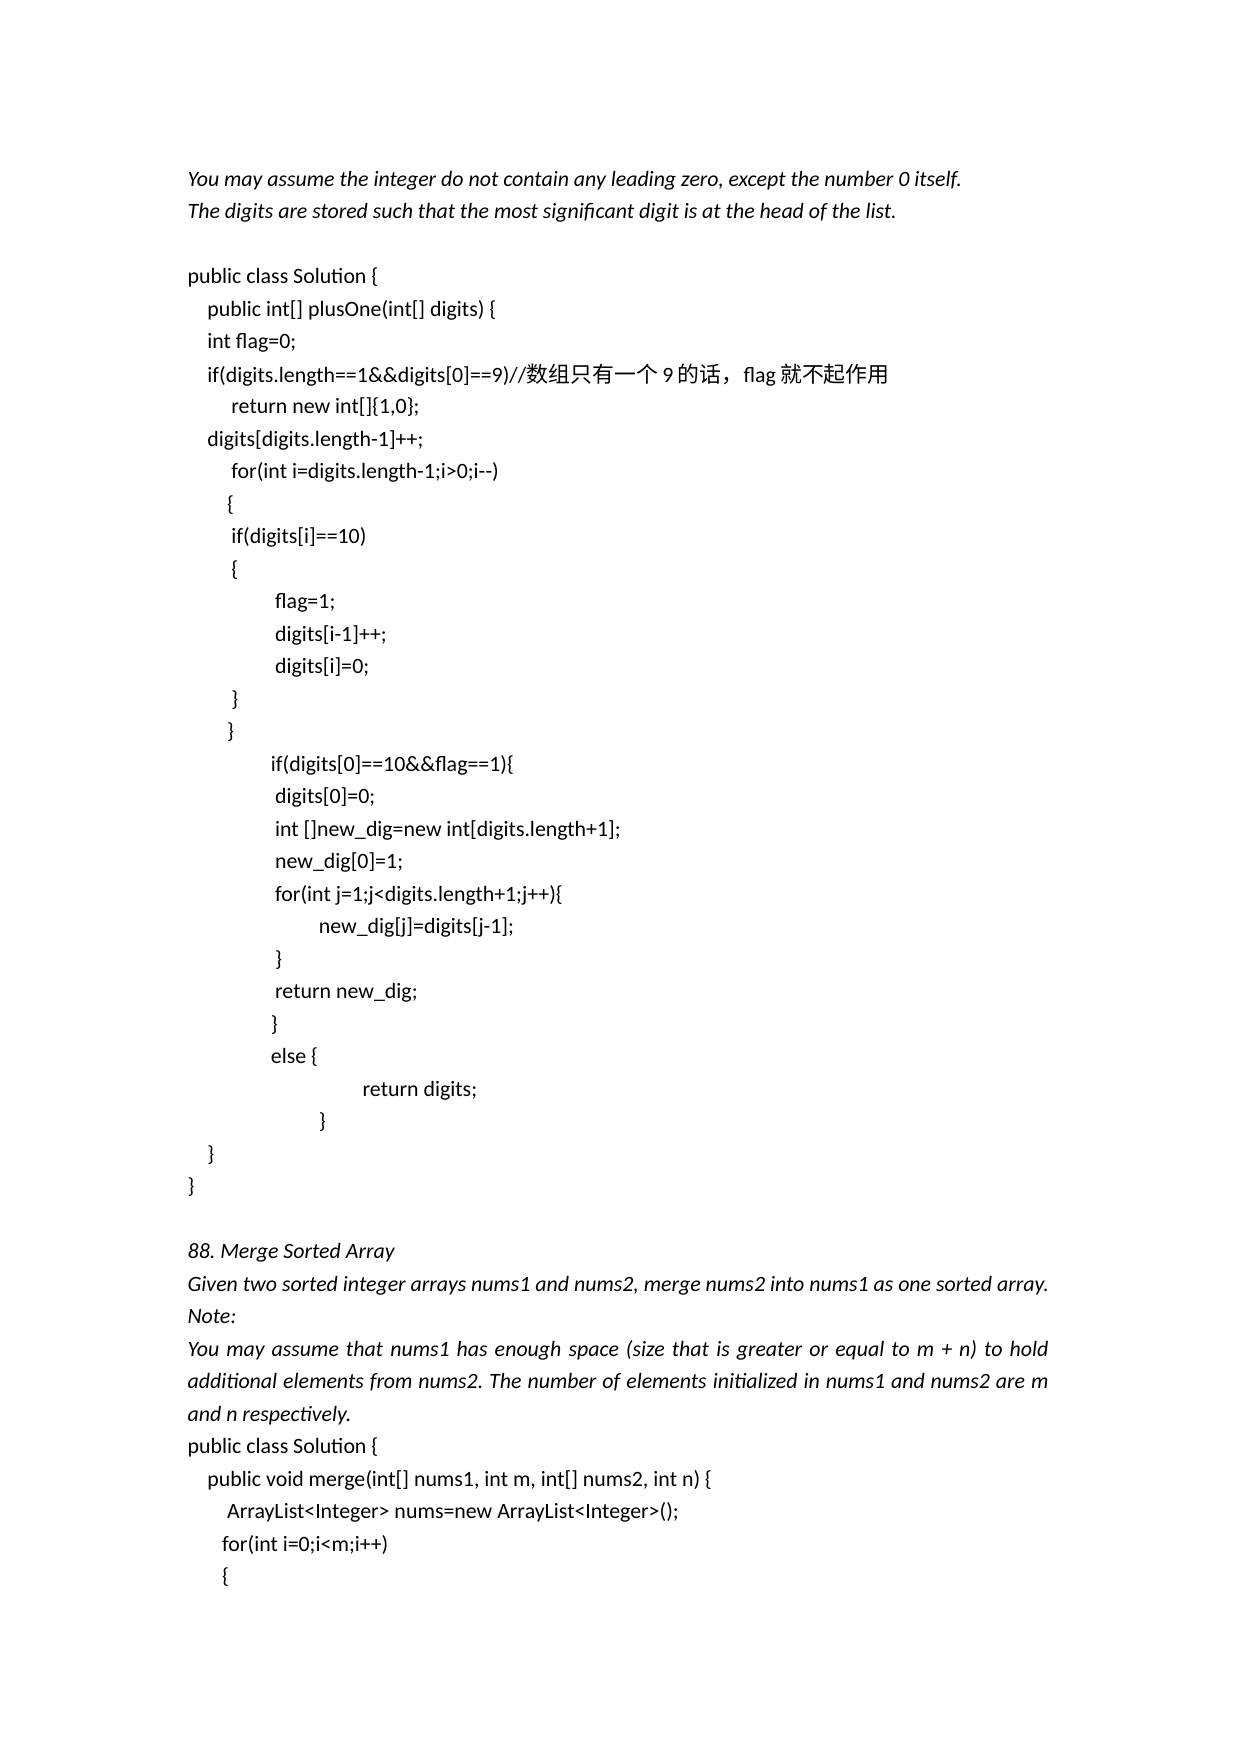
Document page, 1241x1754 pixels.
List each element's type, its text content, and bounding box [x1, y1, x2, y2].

text The digits are stored such that the most significant digit is at the head of the list. [187, 194, 1053, 227]
text digits[0]=0; [187, 779, 1053, 812]
text 88. Merge Sorted Array [187, 1234, 1053, 1267]
text digits[digits.length-1]++; [187, 422, 1053, 454]
text } [187, 682, 1053, 714]
text public void merge(int[] nums1, int m, int[] nums2, int n) { [187, 1462, 1053, 1494]
text public class Solution { [187, 1429, 1053, 1462]
text { [187, 487, 1053, 519]
text } [187, 1137, 1053, 1169]
text if(digits[0]==10&&flag==1){ [187, 747, 1053, 779]
text Given two sorted integer arrays nums1 and nums2, merge nums2 into nums1 as one sorted array. [187, 1267, 1053, 1299]
text return digits; [187, 1072, 1053, 1104]
text for(int i=0;i<m;i++) [187, 1527, 1053, 1559]
text public class Solution { [187, 259, 1053, 292]
text } [187, 1104, 1053, 1137]
text Note: [187, 1299, 1053, 1332]
text public int[] plusOne(int[] digits) { [187, 292, 1053, 324]
text } [187, 1169, 1053, 1202]
text else { [187, 1039, 1053, 1072]
text return new int[]{1,0}; [187, 389, 1053, 422]
text return new_dig; [187, 974, 1053, 1007]
text { [187, 552, 1053, 584]
text } [187, 714, 1053, 747]
text ArrayList<Integer> nums=new ArrayList<Integer>(); [187, 1494, 1053, 1527]
text if(digits.length==1&&digits[0]==9)//数组只有一个9的话，flag就不起作用 [187, 357, 1053, 389]
text digits[i]=0; [187, 649, 1053, 682]
text You may assume that nums1 has enough space (size that is greater or equal to m + n) to hold additional elements from nums2. The number of elements initialized in nums1 and nums2 are m and n respectively. [187, 1332, 1053, 1429]
text } [187, 942, 1053, 974]
text for(int j=1;j<digits.length+1;j++){ [187, 877, 1053, 909]
text new_dig[0]=1; [187, 844, 1053, 877]
text } [187, 1007, 1053, 1039]
text int flag=0; [187, 324, 1053, 357]
text digits[i-1]++; [187, 617, 1053, 649]
text int []new_dig=new int[digits.length+1]; [187, 812, 1053, 844]
text { [187, 1559, 1053, 1592]
text new_dig[j]=digits[j-1]; [187, 909, 1053, 942]
text if(digits[i]==10) [187, 519, 1053, 552]
text flag=1; [187, 584, 1053, 617]
text for(int i=digits.length-1;i>0;i--) [187, 454, 1053, 487]
text You may assume the integer do not contain any leading zero, except the number 0 itself. [187, 162, 1053, 194]
